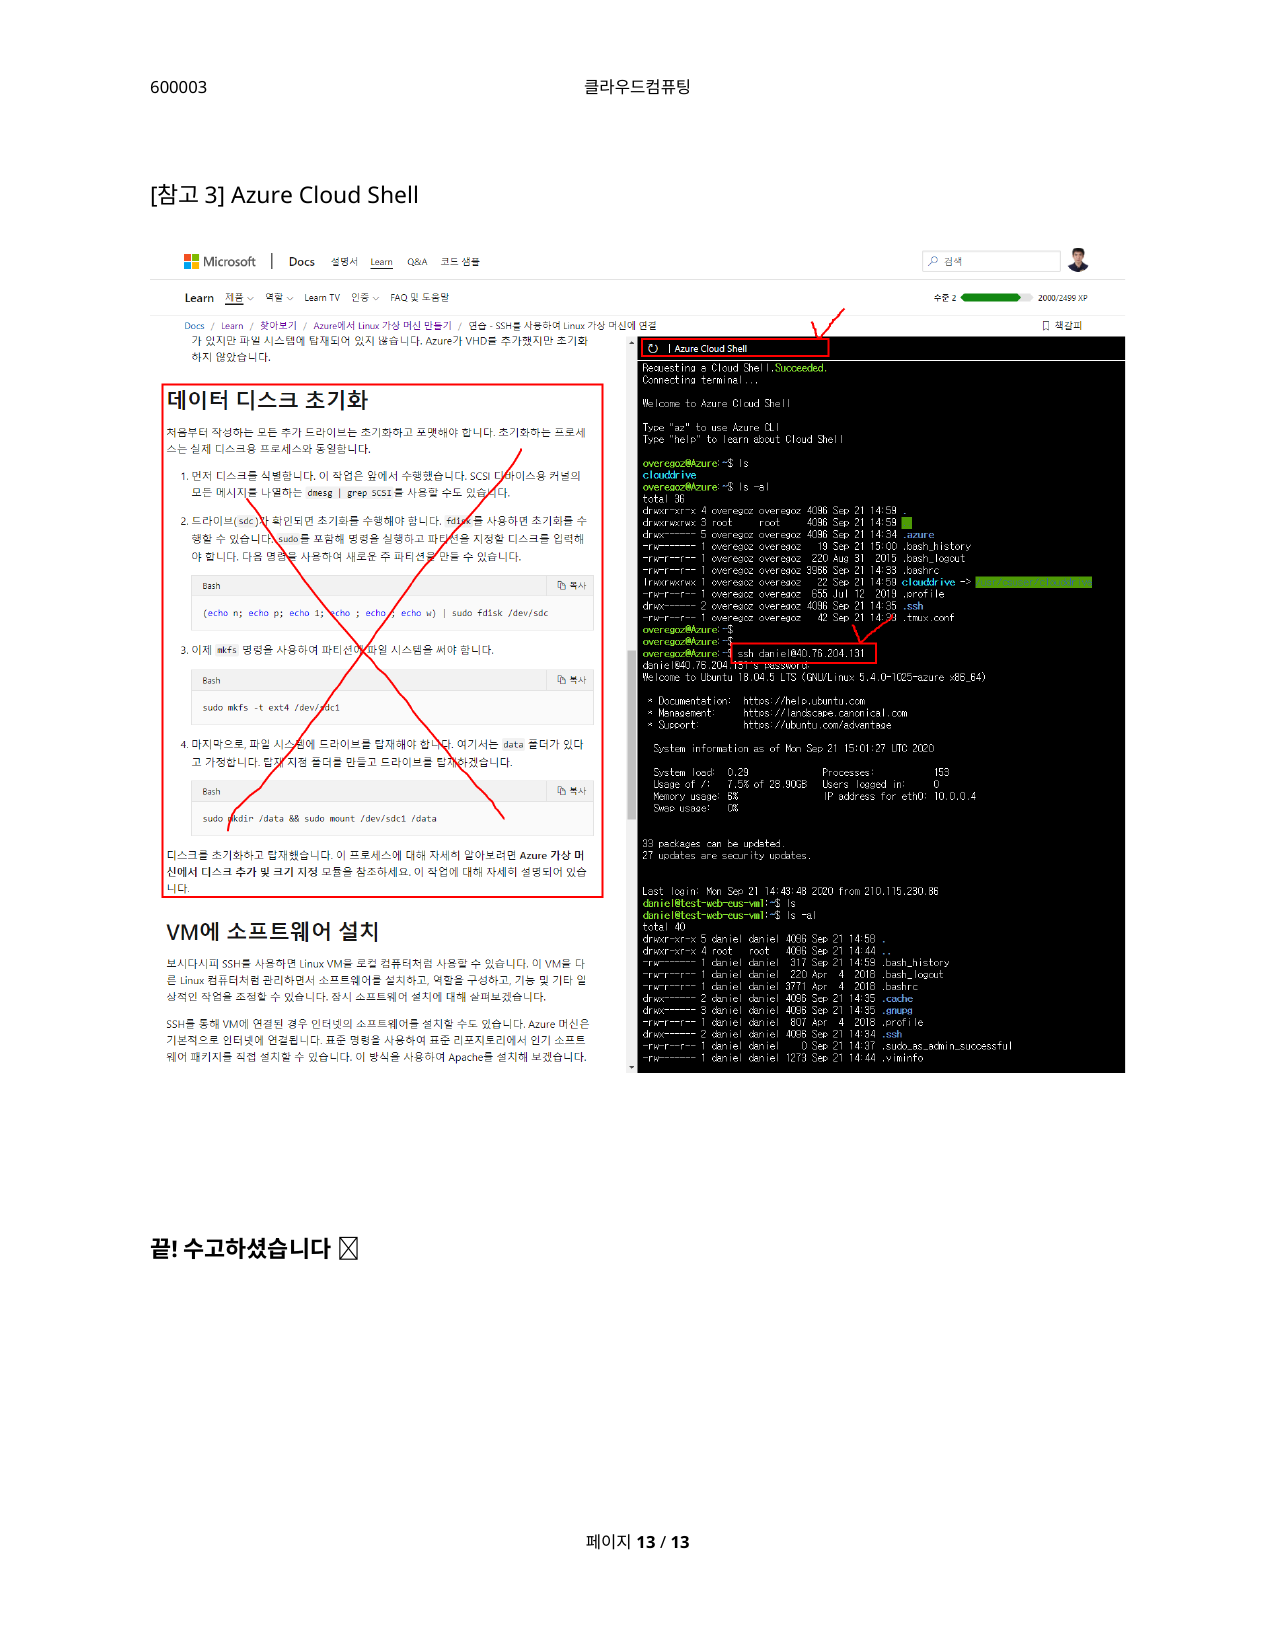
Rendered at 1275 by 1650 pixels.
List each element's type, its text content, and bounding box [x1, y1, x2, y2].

text 끝! 수고하셨습니다 [150, 1231, 1125, 1264]
picture [150, 243, 1125, 1073]
text [참고3] Azure Cloud Shell [150, 177, 1125, 211]
